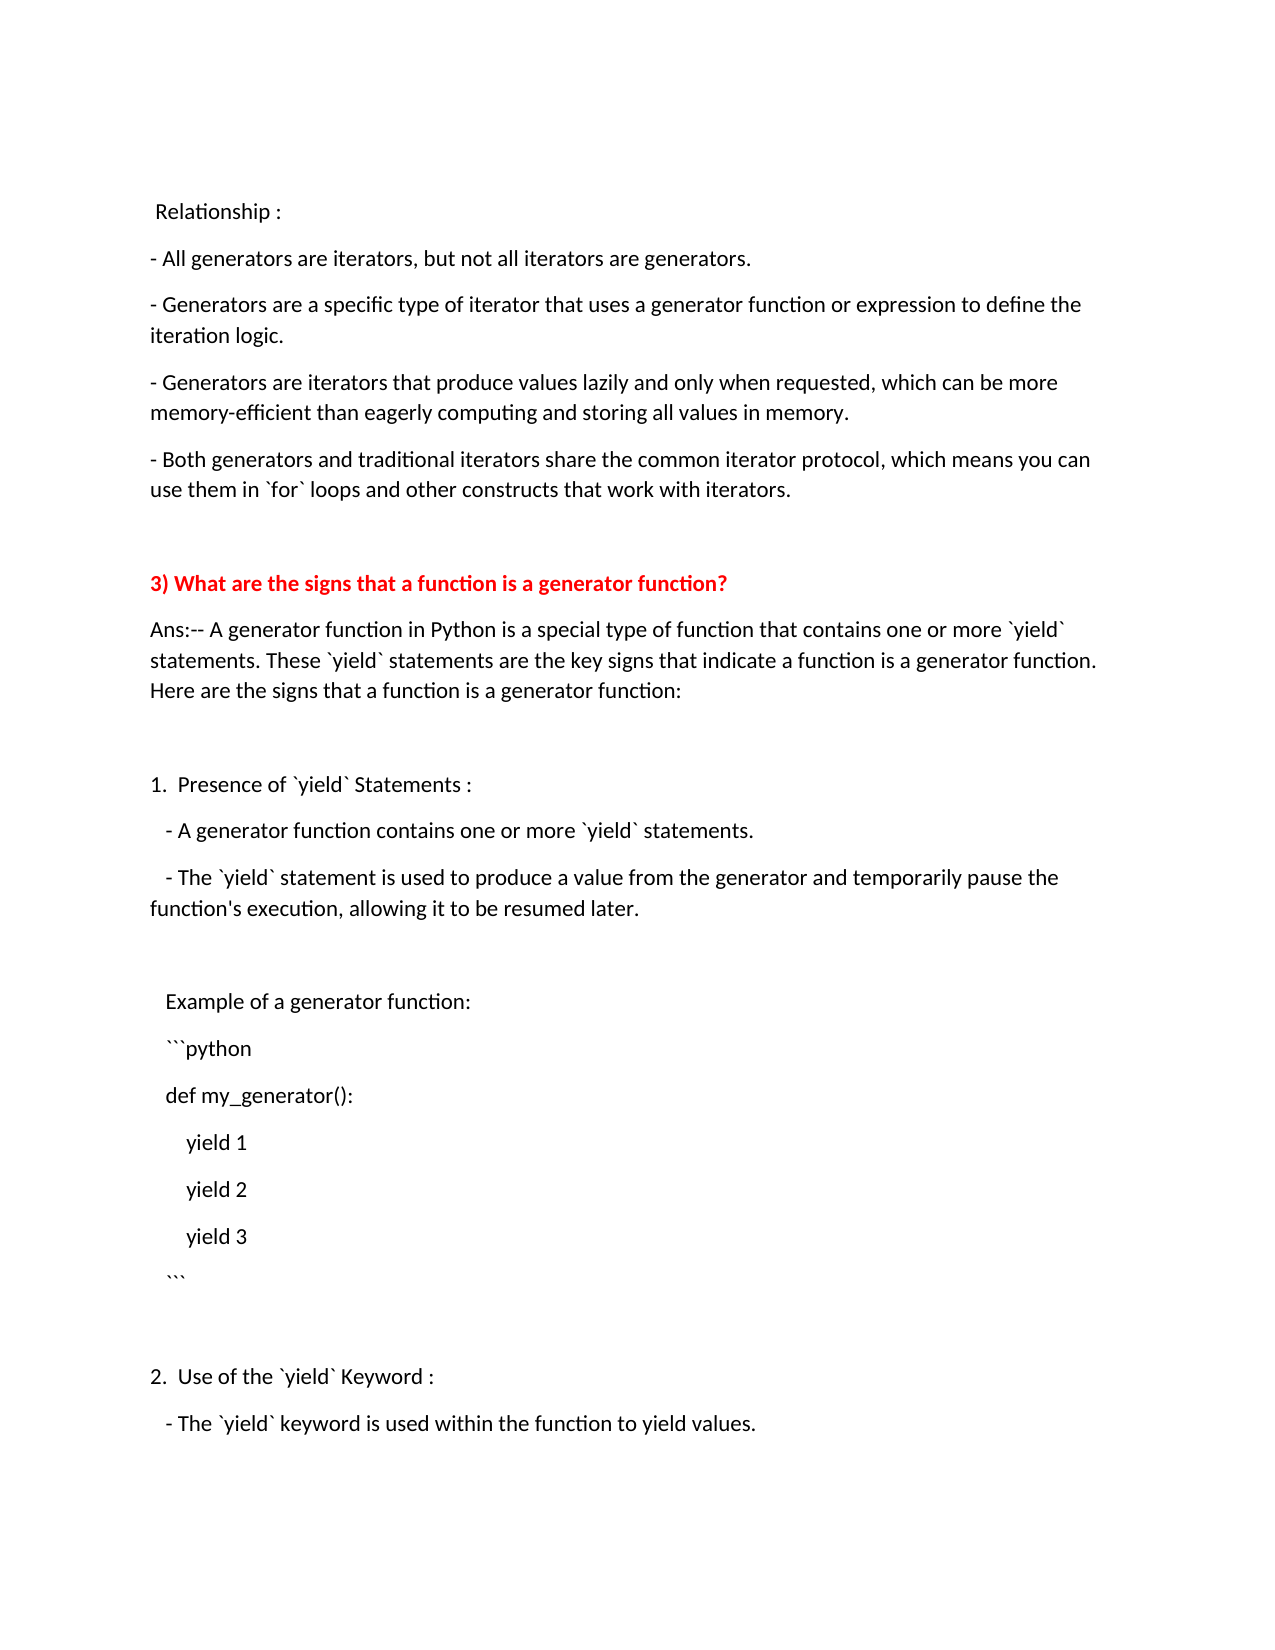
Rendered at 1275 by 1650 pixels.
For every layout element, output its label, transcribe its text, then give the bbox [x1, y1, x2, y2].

text 1. Presence of `yield` Statements : [150, 770, 1125, 798]
text - All generators are iterators, but not all iterators are generators. [150, 244, 1125, 272]
text - The `yield` keyword is used within the function to yield values. [150, 1409, 1125, 1437]
text - The `yield` statement is used to produce a value from the generator and temporarily pause the function's execution, allowing it to be resumed later. [150, 863, 1125, 922]
text Example of a generator function: [150, 987, 1125, 1016]
text - Both generators and traditional iterators share the common iterator protocol, which means you can use them in `for` loops and other constructs that work with iterators. [150, 445, 1125, 503]
text Ans:-- A generator function in Python is a special type of function that contains one or more `yield` statements. These `yield` statements are the key signs that indicate a function is a generator function. Here are the signs that a function is a generator function: [150, 616, 1125, 704]
text - Generators are a specific type of iterator that uses a generator function or expression to define the iteration logic. [150, 291, 1125, 349]
text 3) What are the signs that a function is a generator function? [150, 569, 1125, 597]
text ```python [150, 1034, 1125, 1062]
text def my_generator(): [150, 1081, 1125, 1109]
text yield 1 [150, 1128, 1125, 1156]
text - Generators are iterators that produce values lazily and only when requested, which can be more memory-efficient than eagerly computing and storing all values in memory. [150, 368, 1125, 426]
text yield 3 [150, 1222, 1125, 1250]
text Relationship : [150, 197, 1125, 225]
text 2. Use of the `yield` Keyword : [150, 1362, 1125, 1391]
text - A generator function contains one or more `yield` statements. [150, 817, 1125, 845]
text ``` [150, 1269, 1125, 1297]
text yield 2 [150, 1175, 1125, 1203]
